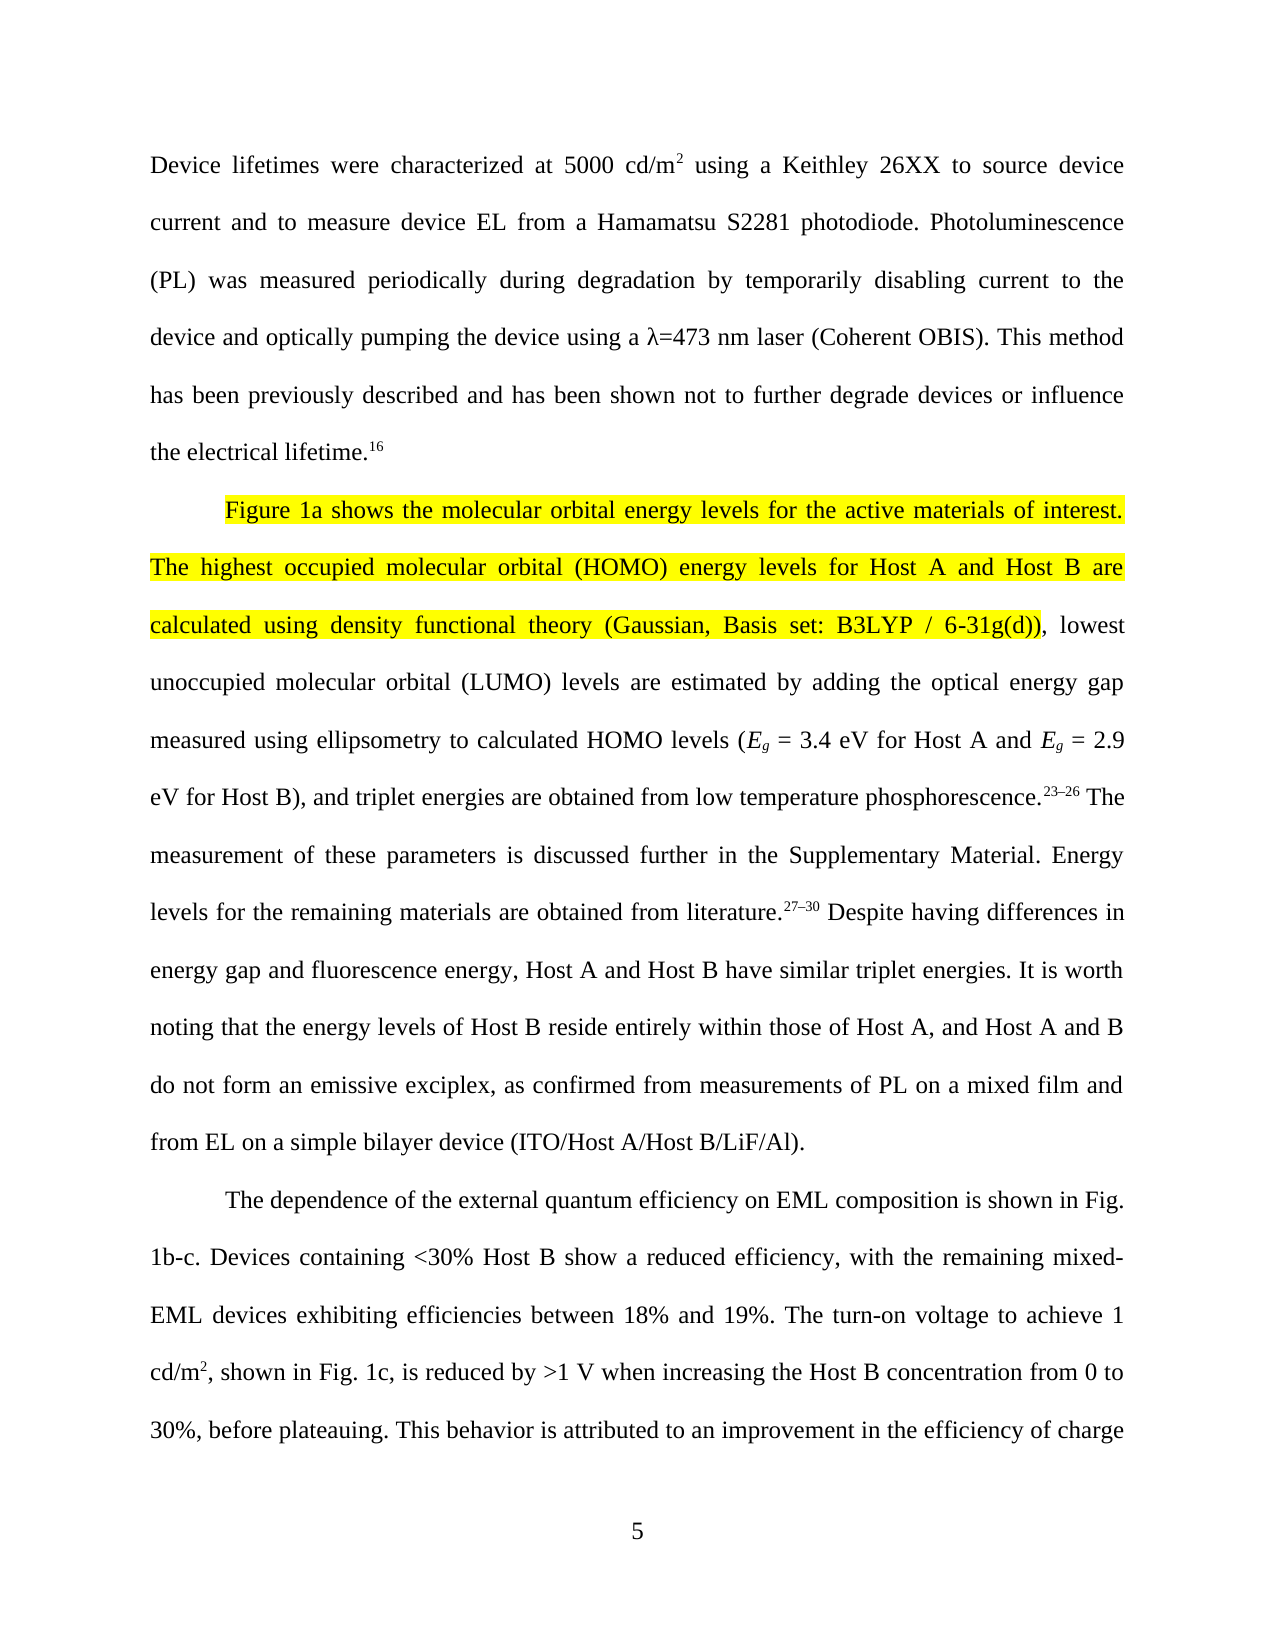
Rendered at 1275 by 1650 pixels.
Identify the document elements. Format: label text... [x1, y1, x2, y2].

text Figure 1a shows the molecular orbital energy levels for the active materials of interest. The highest occupied molecular orbital (HOMO) energy levels for Host A and Host B are calculated using density functional theory (Gaussian, Basis set: B3LYP / 6-31g(d)), lowest unoccupied molecular orbital (LUMO) levels are estimated by adding the optical energy gap measured using ellipsometry to calculated HOMO levels (Eg = 3.4 eV for Host A and Eg = 2.9 eV for Host B), and triplet energies are obtained from low temperature phosphorescence.23–26 The measurement of these parameters is discussed further in the Supplementary Material. Energy levels for the remaining materials are obtained from literature.27–30 Despite having differences in energy gap and fluorescence energy, Host A and Host B have similar triplet energies. It is worth noting that the energy levels of Host B reside entirely within those of Host A, and Host A and B do not form an emissive exciplex, as confirmed from measurements of PL on a mixed film and from EL on a simple bilayer device (ITO/Host A/Host B/LiF/Al). [150, 581, 1125, 1156]
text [150, 1185, 1125, 1444]
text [150, 150, 1125, 466]
